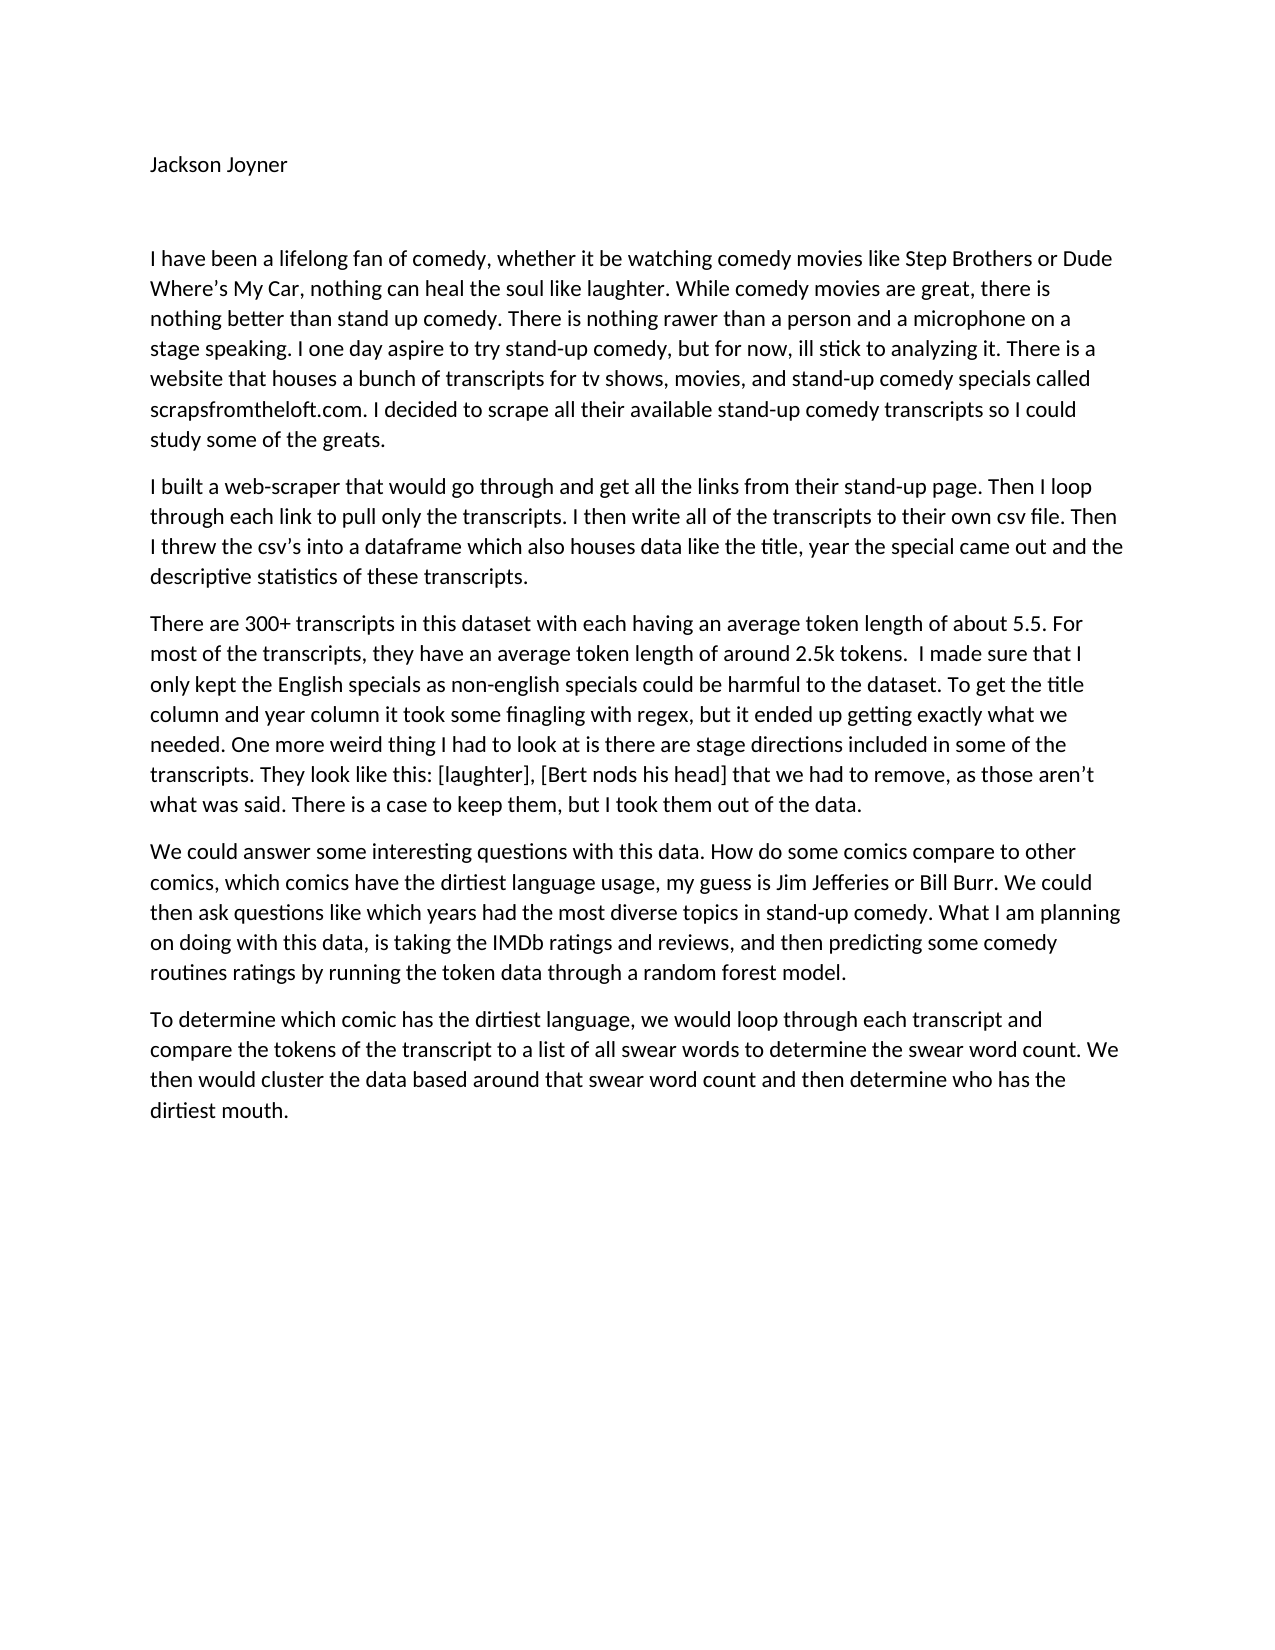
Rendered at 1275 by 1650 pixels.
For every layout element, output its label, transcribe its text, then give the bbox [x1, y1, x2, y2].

text I have been a lifelong fan of comedy, whether it be watching comedy movies like Step Brothers or Dude Where’s My Car, nothing can heal the soul like laughter. While comedy movies are great, there is nothing better than stand up comedy. There is nothing rawer than a person and a microphone on a stage speaking. I one day aspire to try stand-up comedy, but for now, ill stick to analyzing it. There is a website that houses a bunch of transcripts for tv shows, movies, and stand-up comedy specials called scrapsfromtheloft.com. I decided to scrape all their available stand-up comedy transcripts so I could study some of the greats. [150, 244, 1125, 453]
text To determine which comic has the dirtiest language, we would loop through each transcript and compare the tokens of the transcript to a list of all swear words to determine the swear word count. We then would cluster the data based around that swear word count and then determine who has the dirtiest mouth. [150, 1005, 1125, 1124]
text There are 300+ transcripts in this dataset with each having an average token length of about 5.5. For most of the transcripts, they have an average token length of around 2.5k tokens. I made sure that I only kept the English specials as non-english specials could be harmful to the dataset. To get the title column and year column it took some finagling with regex, but it ended up getting exactly what we needed. One more weird thing I had to look at is there are stage directions included in some of the transcripts. They look like this: [laughter], [Bert nods his head] that we had to remove, as those aren’t what was said. There is a case to keep them, but I took them out of the data. [150, 609, 1125, 819]
text I built a web-scraper that would go through and get all the links from their stand-up page. Then I loop through each link to pull only the transcripts. I then write all of the transcripts to their own csv file. Then I threw the csv’s into a dataframe which also houses data like the title, year the special came out and the descriptive statistics of these transcripts. [150, 472, 1125, 591]
text We could answer some interesting questions with this data. How do some comics compare to other comics, which comics have the dirtiest language usage, my guess is Jim Jefferies or Bill Burr. We could then ask questions like which years had the most diverse topics in stand-up comedy. What I am planning on doing with this data, is taking the IMDb ratings and reviews, and then predicting some comedy routines ratings by running the token data through a random forest model. [150, 837, 1125, 986]
text Jackson Joyner [150, 150, 1125, 178]
